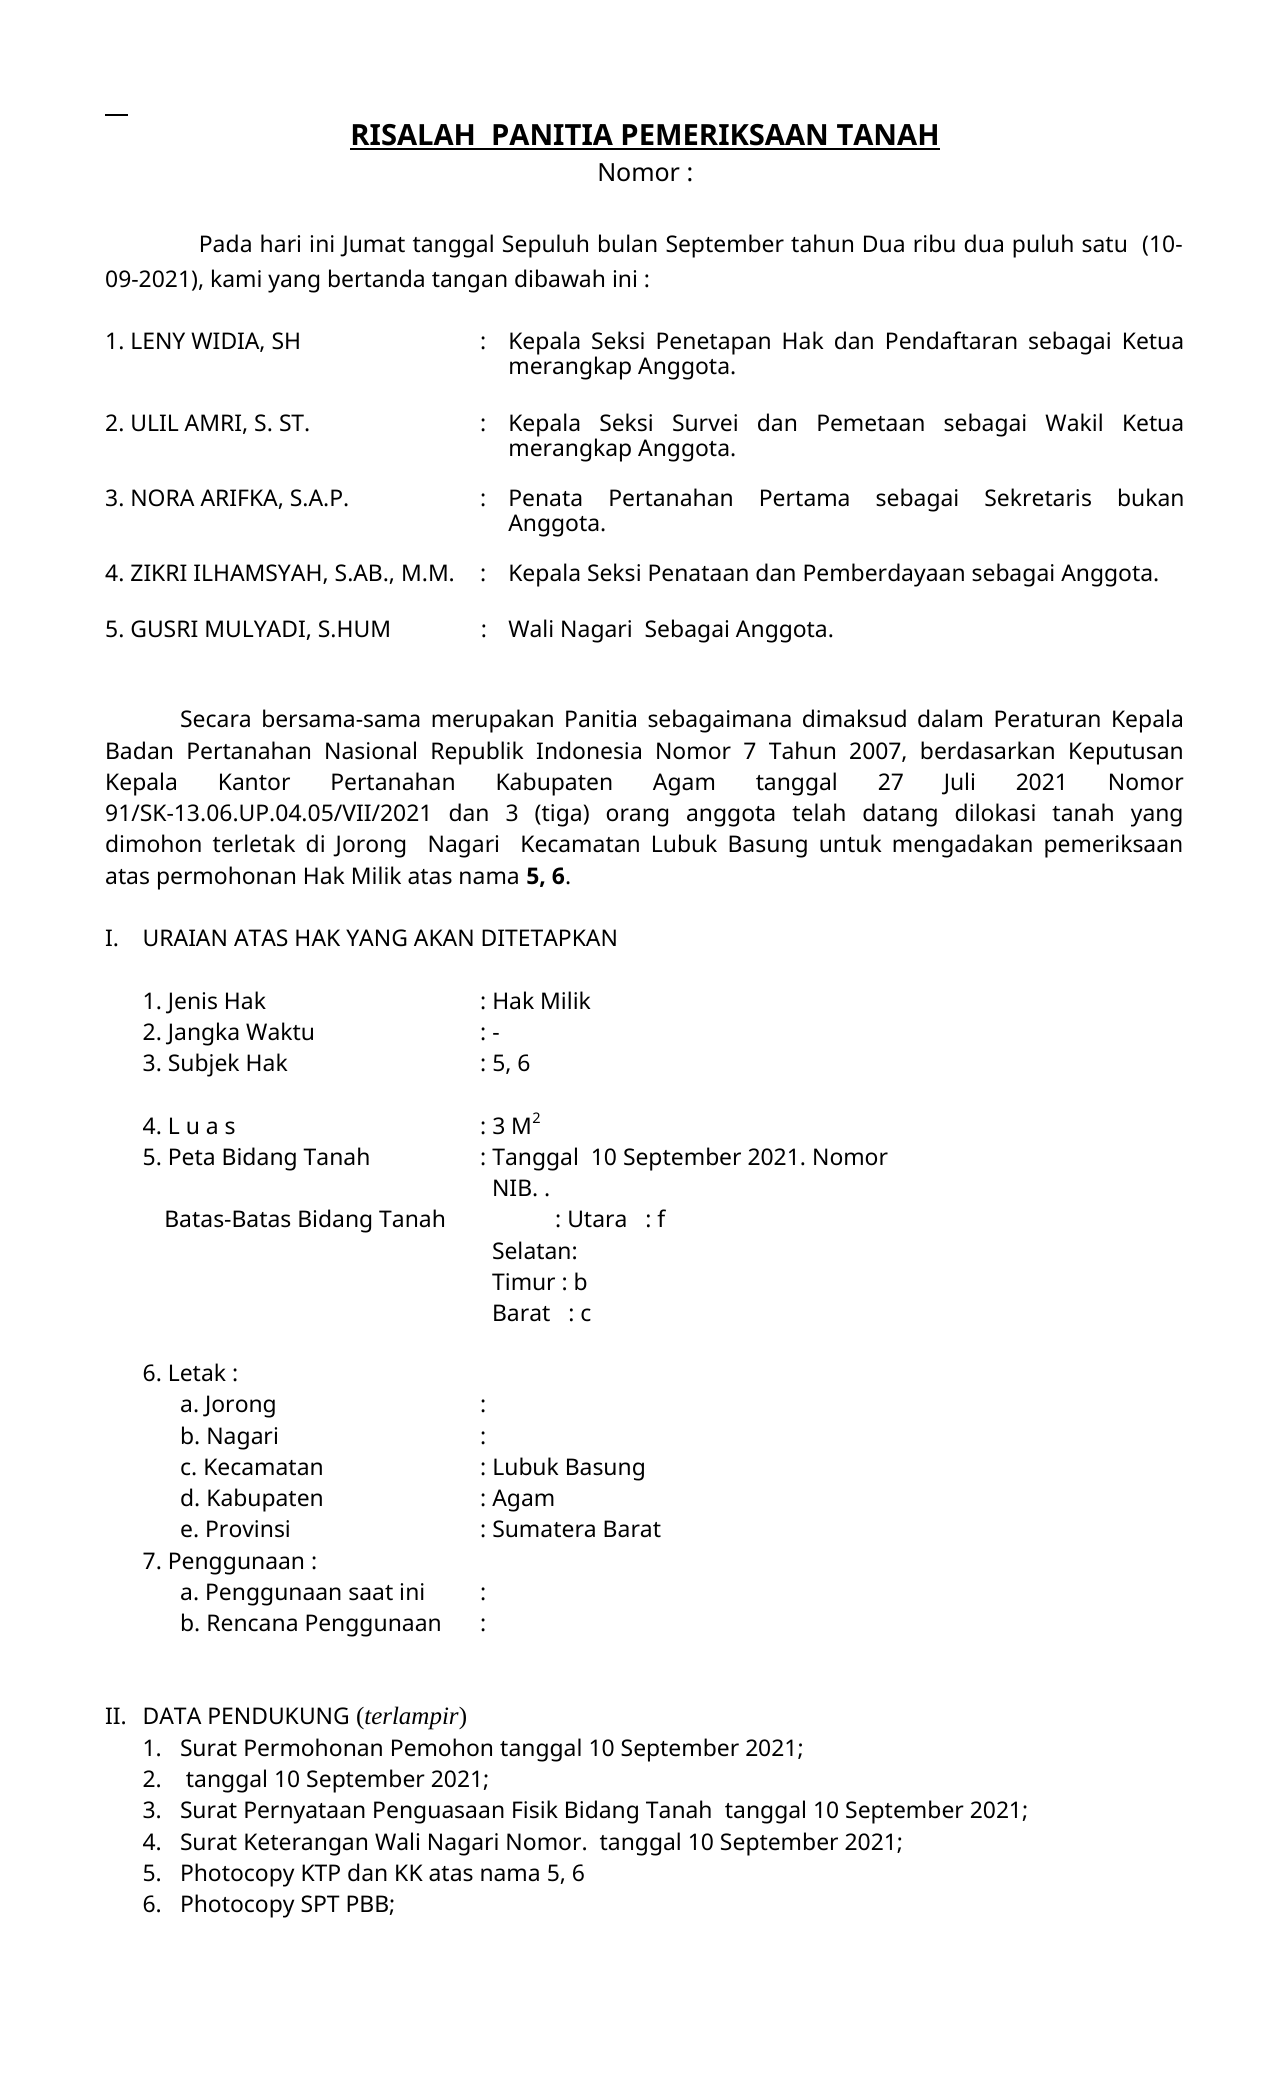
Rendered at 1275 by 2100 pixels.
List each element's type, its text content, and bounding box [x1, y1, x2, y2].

text 4. ZIKRI ILHAMSYAH, S.AB., M.M. : Kepala Seksi Penataan dan Pemberdayaan sebagai Anggota. [105, 561, 1185, 586]
text a. Jorong : [180, 1388, 1185, 1419]
text Nomor : [105, 153, 1185, 188]
text I. URAIAN ATAS HAK YANG AKAN DITETAPKAN [105, 922, 1185, 953]
text 2. ULIL AMRI, S. ST. : Kepala Seksi Survei dan Pemetaan sebagai Wakil Ketua merangkap Anggota. [105, 411, 1185, 461]
text 5. Peta Bidang Tanah : Tanggal 10 September 2021. Nomor [105, 1140, 1185, 1172]
text 4. L u a s : 3 M2 [105, 1109, 1185, 1140]
text Secara bersama-sama merupakan Panitia sebagaimana dimaksud dalam Peraturan Kepala Badan Pertanahan Nasional Republik Indonesia Nomor 7 Tahun 2007, berdasarkan Keputusan Kepala Kantor Pertanahan Kabupaten Agam tanggal 27 Juli 2021 Nomor 91/SK-13.06.UP.04.05/VII/2021 dan 3 (tiga) orang anggota telah datang dilokasi tanah yang dimohon terletak di Jorong Nagari Kecamatan Lubuk Basung untuk mengadakan pemeriksaan atas permohonan Hak Milik atas nama 5, 6. [105, 703, 1185, 890]
text Pada hari ini Jumat tanggal Sepuluh bulan September tahun Dua ribu dua puluh satu (10-09-2021), kami yang bertanda tangan dibawah ini : [105, 224, 1185, 294]
text RISALAH PANITIA PEMERIKSAAN TANAH [105, 117, 1185, 153]
text 2. Jangka Waktu : - [105, 1015, 1185, 1047]
list Photocopy KTP dan KK atas nama 5, 6 [142, 1856, 1185, 1887]
text 1. LENY WIDIA, SH : Kepala Seksi Penetapan Hak dan Pendaftaran sebagai Ketua merangkap Anggota. [105, 330, 1185, 380]
text Batas-Batas Bidang Tanah : Utara : f [105, 1203, 1185, 1234]
text d. Kabupaten : Agam [180, 1482, 1185, 1513]
list Surat Keterangan Wali Nagari Nomor. tanggal 10 September 2021; [142, 1825, 1185, 1856]
text 5. GUSRI MULYADI, S.HUM : Wali Nagari Sebagai Anggota. [105, 617, 1185, 642]
list Surat Pernyataan Penguasaan Fisik Bidang Tanah tanggal 10 September 2021; [142, 1794, 1185, 1825]
list Photocopy SPT PBB; [142, 1887, 1185, 1919]
text II. DATA PENDUKUNG (terlampir) [105, 1698, 1185, 1731]
text 3. NORA ARIFKA, S.A.P. : Penata Pertanahan Pertama sebagai Sekretaris bukan Anggota. [105, 486, 1185, 536]
list Surat Permohonan Pemohon tanggal 10 September 2021; [142, 1731, 1185, 1762]
text 6. Letak : [105, 1357, 1185, 1388]
text 7. Penggunaan : [142, 1544, 1185, 1575]
text Barat : c [105, 1297, 1185, 1328]
text Timur : b [105, 1265, 1185, 1297]
text c. Kecamatan : Lubuk Basung [180, 1450, 1185, 1482]
text b. Nagari : [180, 1419, 1185, 1450]
text a. Penggunaan saat ini : [180, 1575, 1185, 1607]
list tanggal 10 September 2021; [142, 1762, 1185, 1794]
text NIB. . [105, 1172, 1185, 1203]
text 3. Subjek Hak : 5, 6 [105, 1047, 1185, 1078]
text b. Rencana Penggunaan : [180, 1607, 1185, 1638]
text Selatan: [105, 1234, 1185, 1265]
text e. Provinsi : Sumatera Barat [180, 1513, 1185, 1544]
text 1. Jenis Hak : Hak Milik [105, 984, 1185, 1015]
